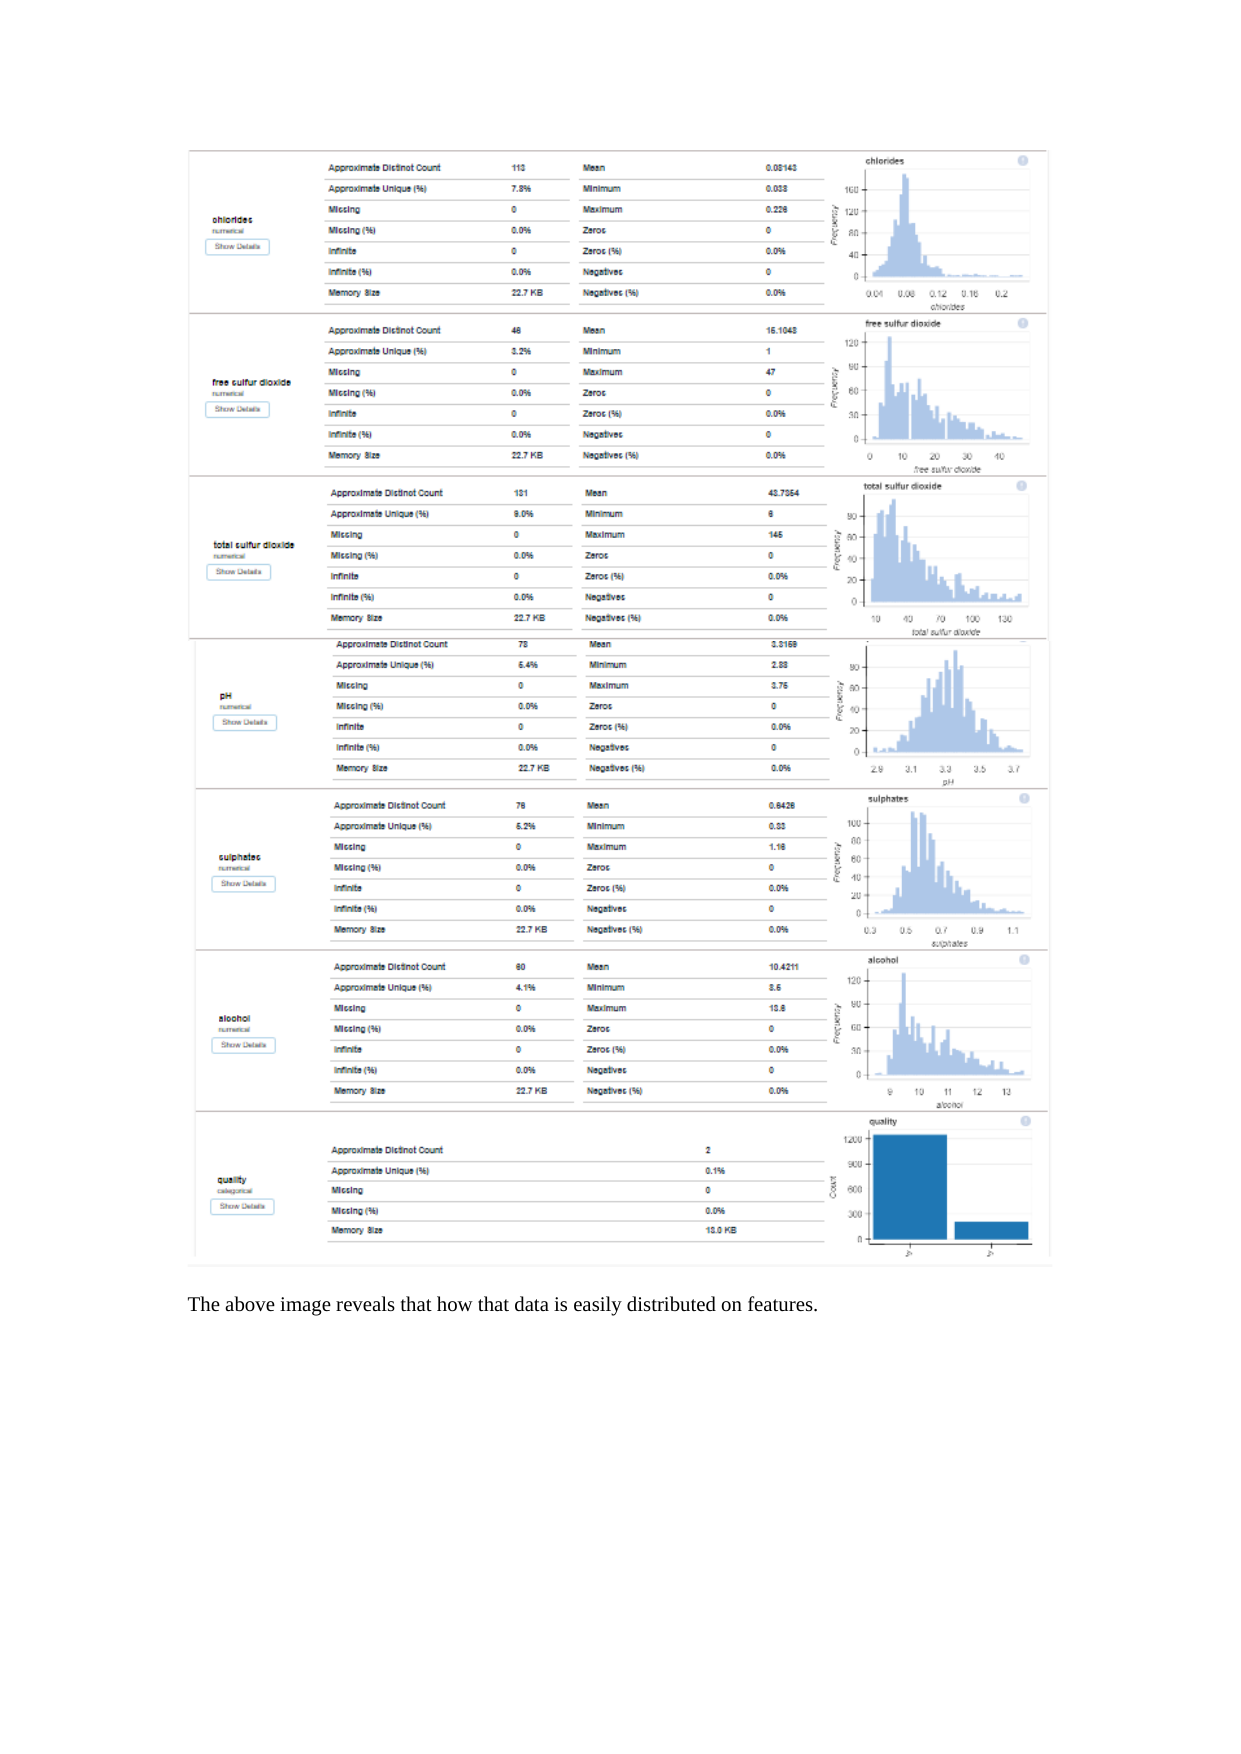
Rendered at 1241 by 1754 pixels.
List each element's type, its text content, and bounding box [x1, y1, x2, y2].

picture [187, 150, 1053, 1267]
text The above image reveals that how that data is easily distributed on features. [187, 1292, 1053, 1316]
